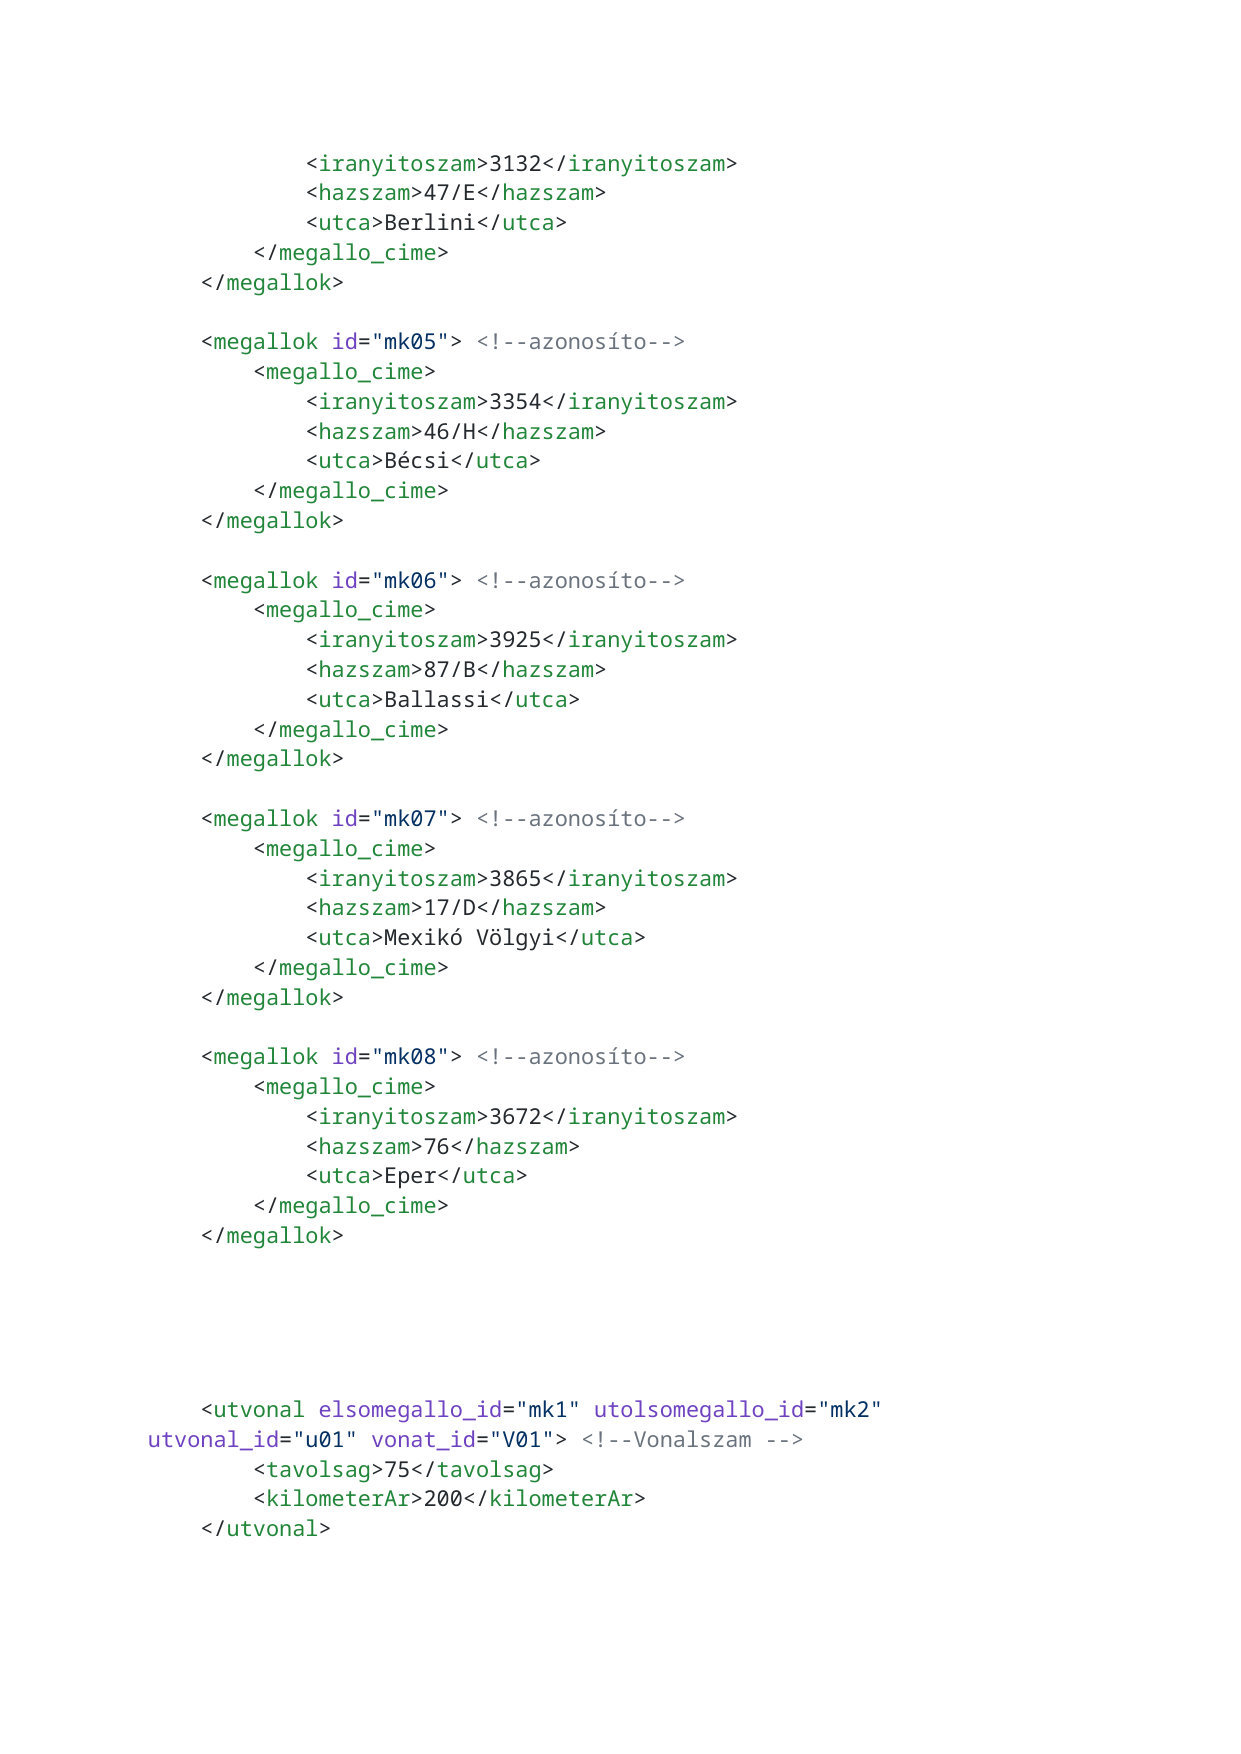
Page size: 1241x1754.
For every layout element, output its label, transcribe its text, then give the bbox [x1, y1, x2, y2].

text <utvonal elsomegallo_id="mk1" utolsomegallo_id="mk2" utvonal_id="u01" vonat_id="V01"> <!--Vonalszam --> [148, 1394, 1093, 1453]
text <utca>Bécsi</utca> [148, 446, 1093, 475]
text </megallo_cime> [148, 714, 1093, 743]
text <tavolsag>75</tavolsag> [148, 1453, 1093, 1483]
text <utca>Ballassi</utca> [148, 684, 1093, 714]
text <megallo_cime> [148, 833, 1093, 863]
text </megallo_cime> [148, 475, 1093, 505]
text <megallo_cime> [148, 594, 1093, 624]
text <iranyitoszam>3925</iranyitoszam> [148, 624, 1093, 654]
text </megallok> [148, 1220, 1093, 1250]
text <megallok id="mk05"> <!--azonosíto--> [148, 326, 1093, 356]
text <megallo_cime> [148, 1071, 1093, 1101]
text <hazszam>46/H</hazszam> [148, 416, 1093, 446]
text <hazszam>47/E</hazszam> [148, 177, 1093, 207]
text </megallok> [148, 505, 1093, 535]
text <utca>Mexikó Völgyi</utca> [148, 922, 1093, 952]
text <iranyitoszam>3672</iranyitoszam> [148, 1101, 1093, 1131]
text <iranyitoszam>3132</iranyitoszam> [148, 148, 1093, 177]
text <utca>Berlini</utca> [148, 207, 1093, 237]
text </megallo_cime> [148, 952, 1093, 982]
text <megallo_cime> [148, 356, 1093, 386]
text </megallok> [148, 267, 1093, 297]
text <hazszam>87/B</hazszam> [148, 654, 1093, 684]
text </megallo_cime> [148, 237, 1093, 267]
text <megallok id="mk08"> <!--azonosíto--> [148, 1041, 1093, 1071]
text <iranyitoszam>3865</iranyitoszam> [148, 863, 1093, 892]
text <megallok id="mk06"> <!--azonosíto--> [148, 565, 1093, 594]
text <utca>Eper</utca> [148, 1161, 1093, 1190]
text <iranyitoszam>3354</iranyitoszam> [148, 386, 1093, 416]
text </megallok> [148, 743, 1093, 773]
text </megallo_cime> [148, 1190, 1093, 1220]
text <megallok id="mk07"> <!--azonosíto--> [148, 803, 1093, 833]
text </megallok> [148, 982, 1093, 1012]
text </utvonal> [148, 1513, 1093, 1543]
text <hazszam>76</hazszam> [148, 1131, 1093, 1161]
text <hazszam>17/D</hazszam> [148, 892, 1093, 922]
text <kilometerAr>200</kilometerAr> [148, 1483, 1093, 1513]
